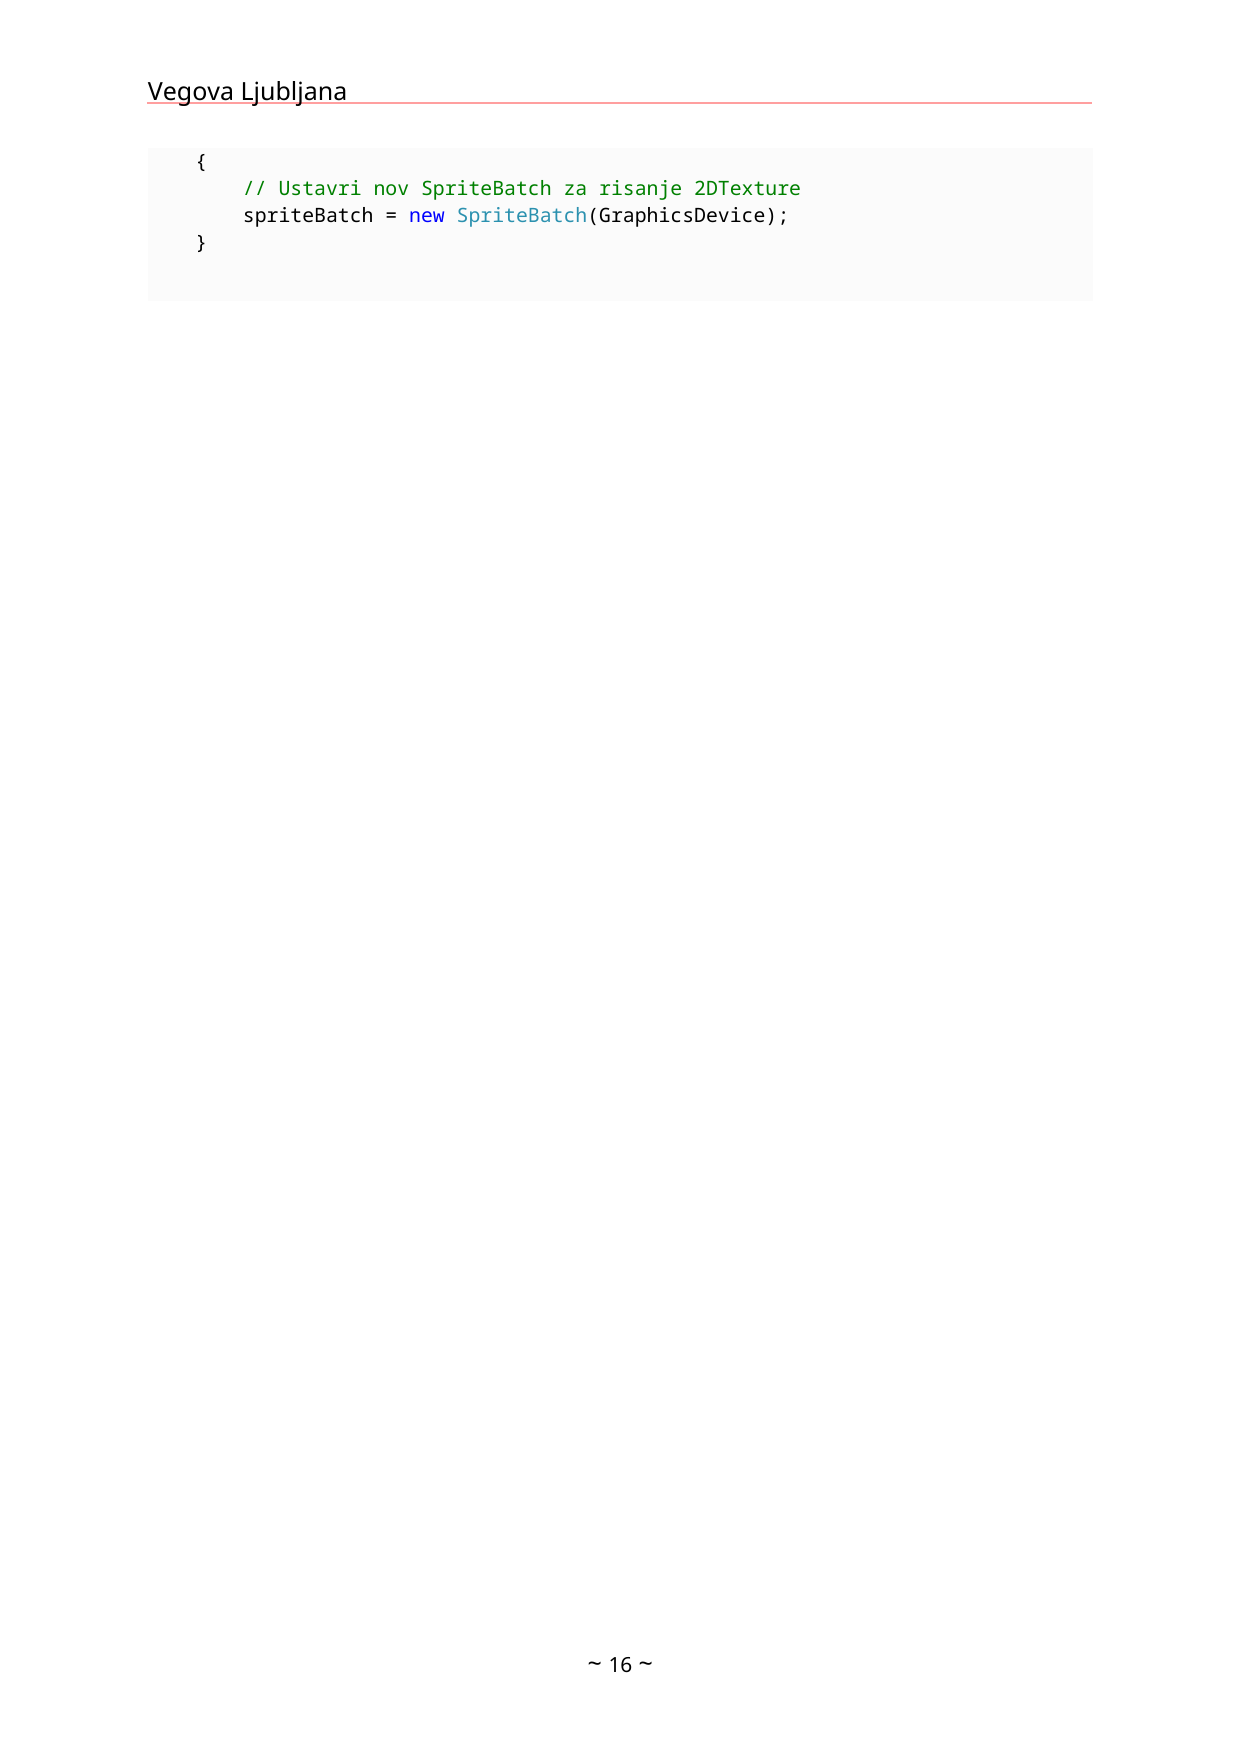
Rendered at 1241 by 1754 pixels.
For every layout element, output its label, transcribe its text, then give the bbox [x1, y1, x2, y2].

text // Ustavri nov SpriteBatch za risanje 2DTexture [148, 175, 1093, 202]
text { [148, 148, 1093, 175]
text } [148, 229, 1093, 256]
text spriteBatch = new SpriteBatch(GraphicsDevice); [148, 202, 1093, 229]
